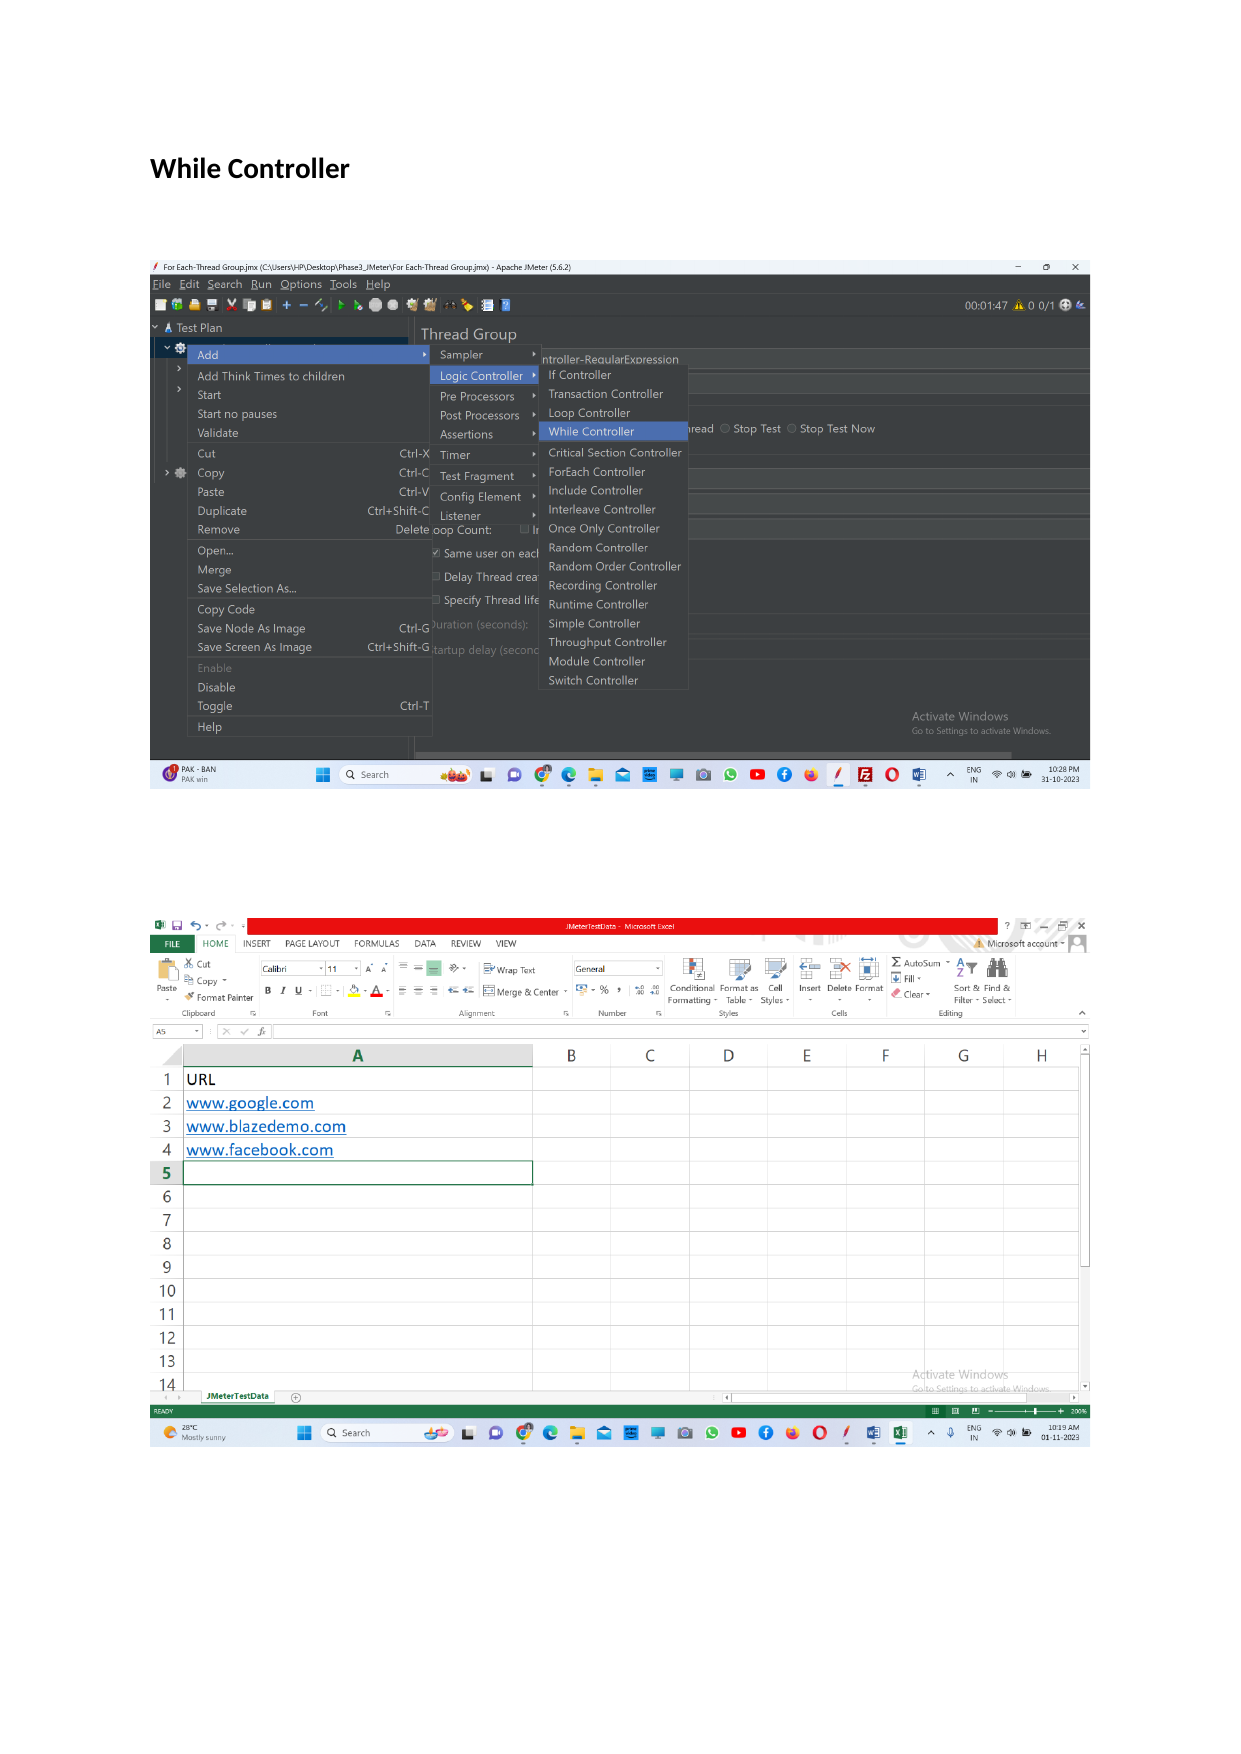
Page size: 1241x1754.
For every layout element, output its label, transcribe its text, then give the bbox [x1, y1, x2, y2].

picture [150, 918, 1091, 1447]
picture [150, 260, 1091, 789]
text While Controller [150, 150, 1090, 186]
